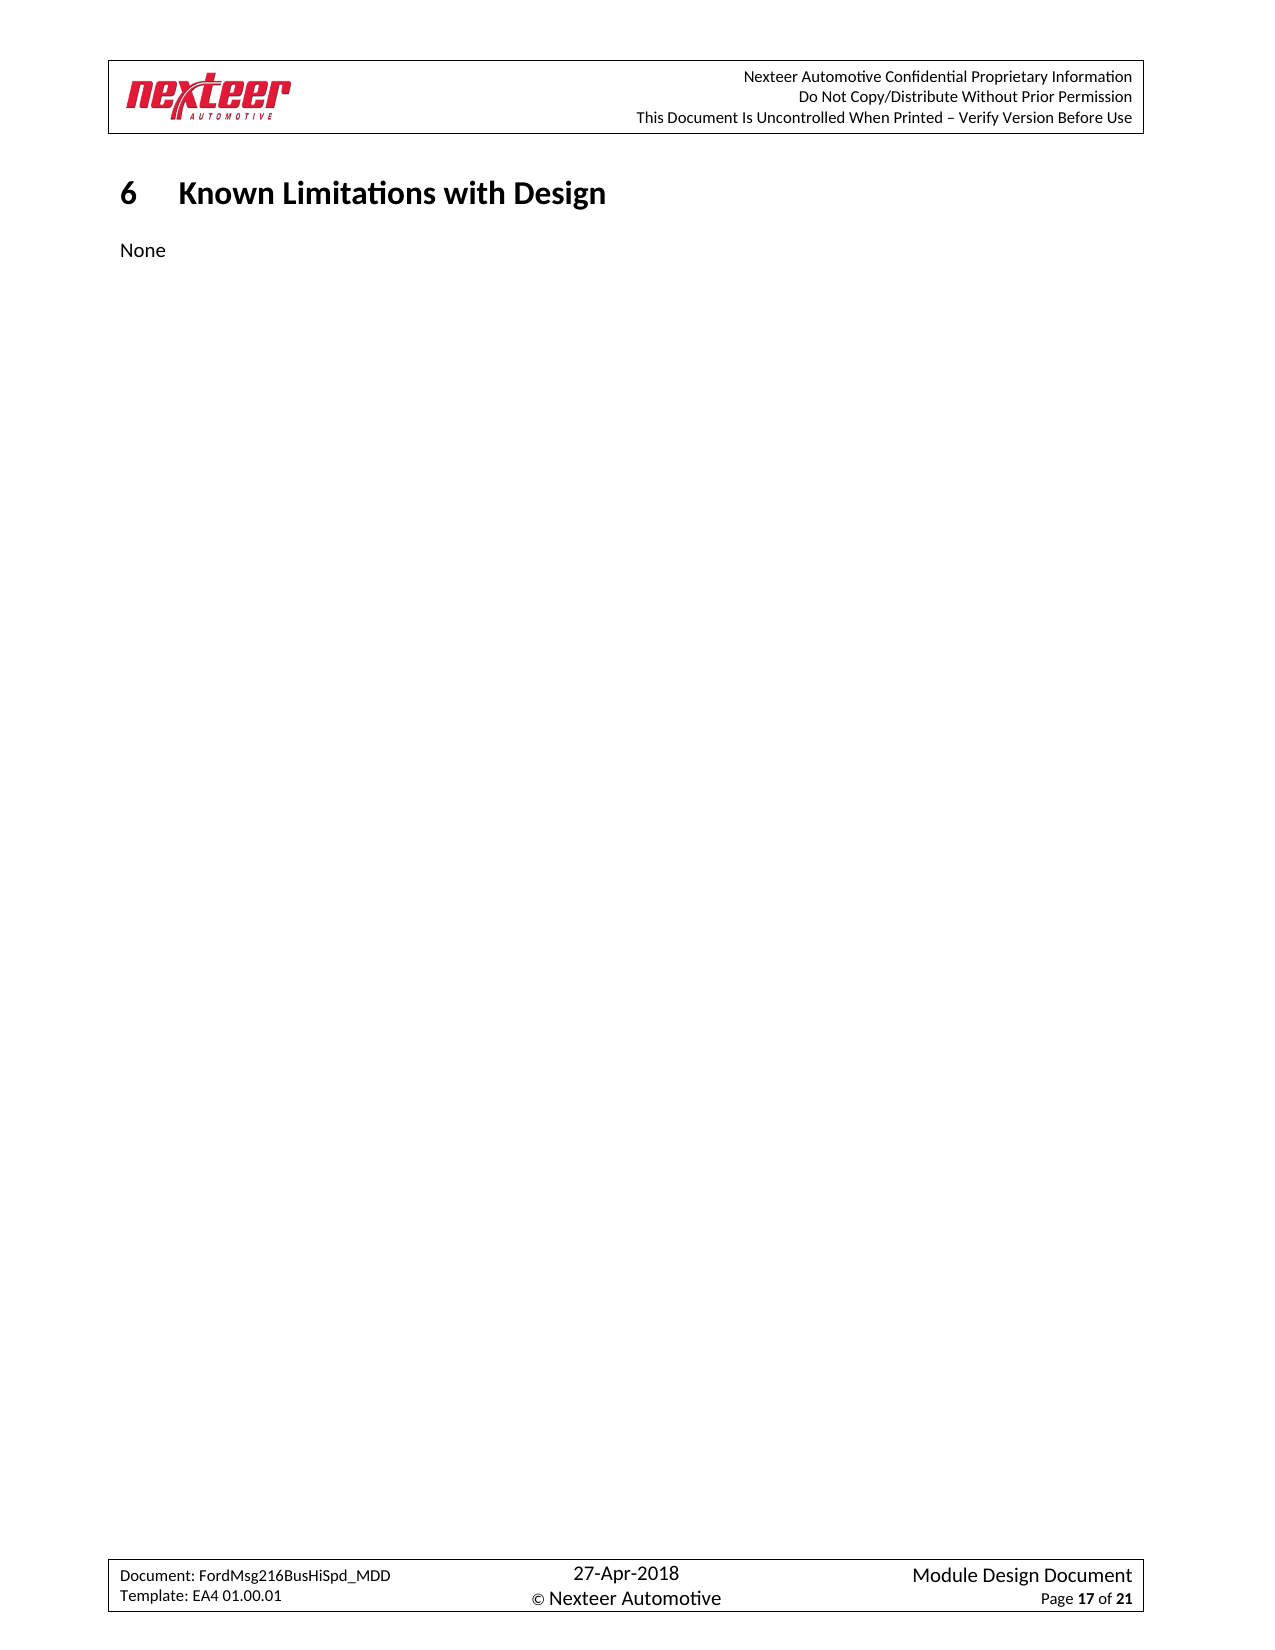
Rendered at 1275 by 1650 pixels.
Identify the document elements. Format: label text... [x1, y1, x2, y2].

subtitle Known Limitations with Design [120, 172, 1155, 213]
picture [120, 61, 295, 133]
text None [120, 238, 1155, 263]
